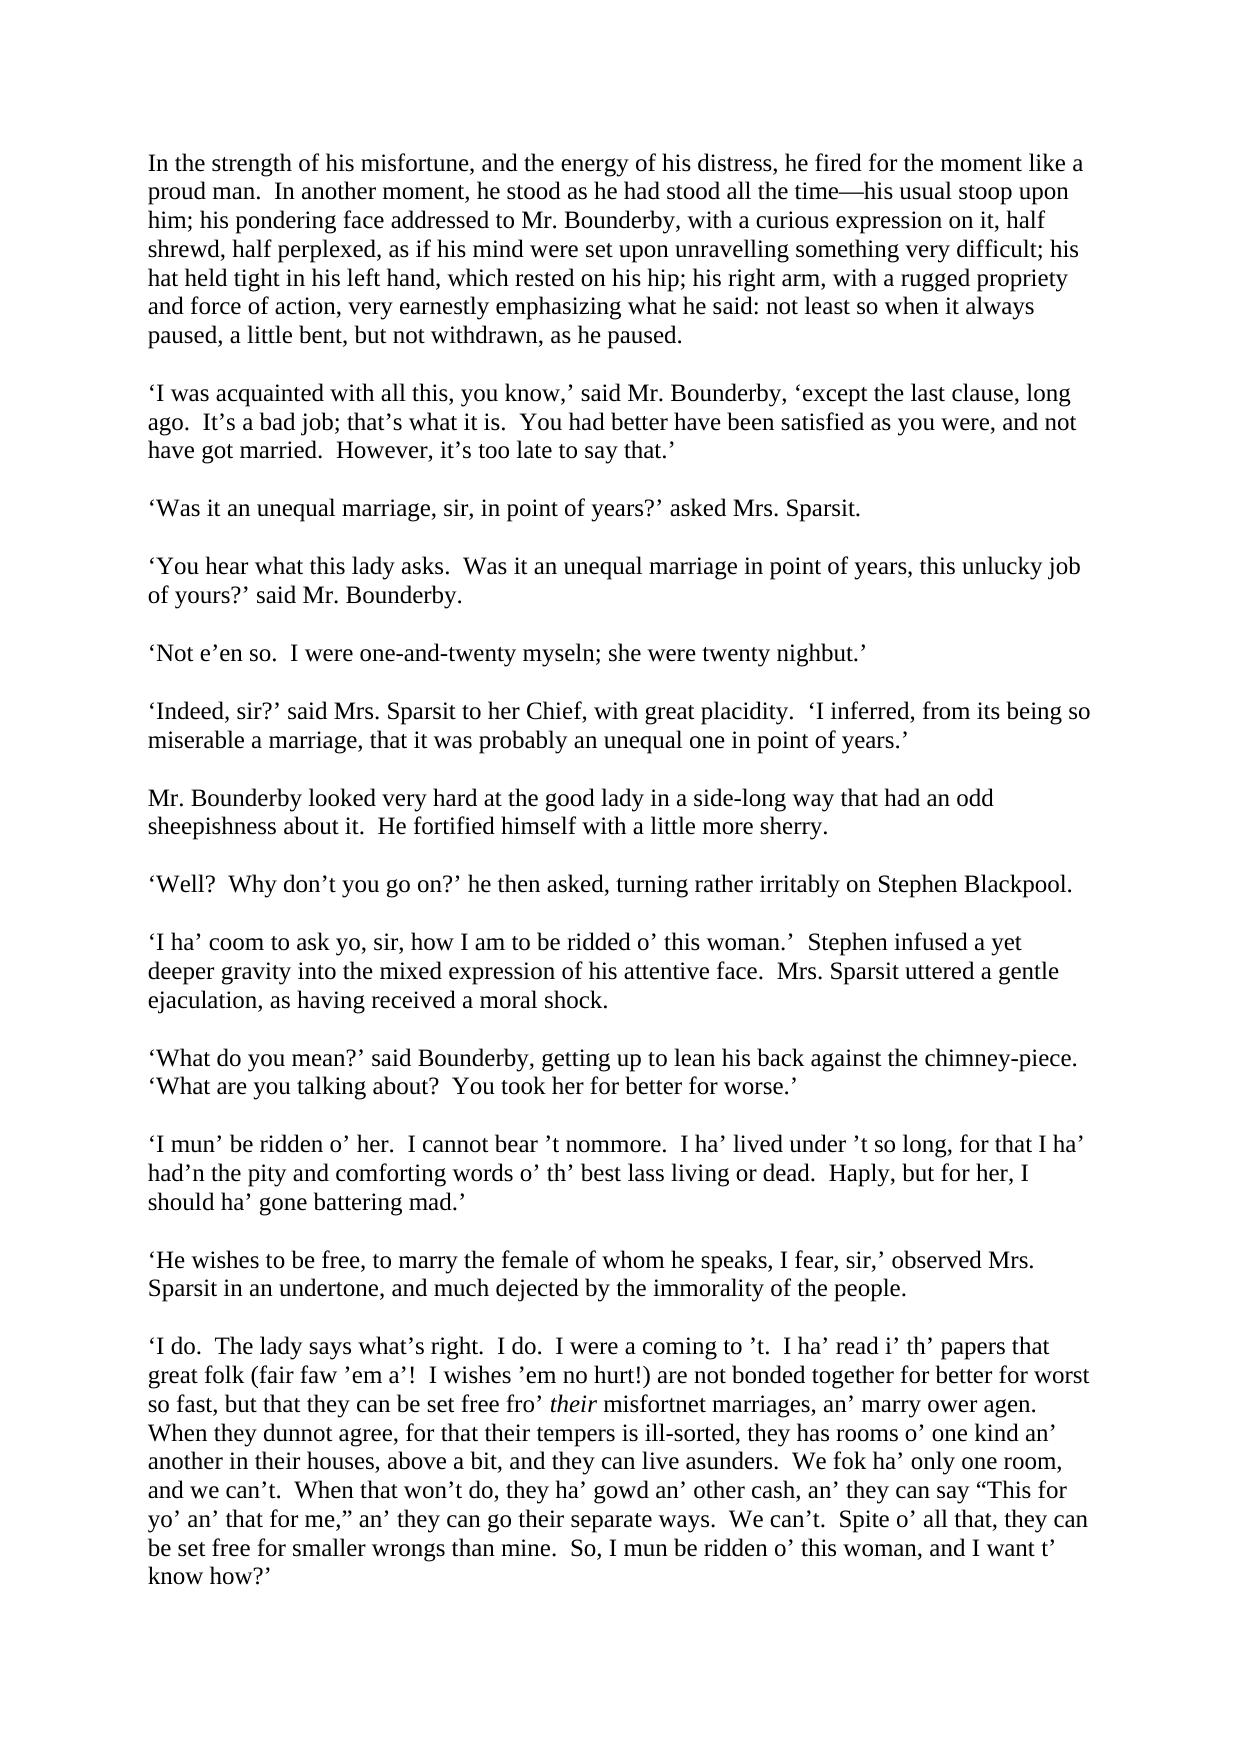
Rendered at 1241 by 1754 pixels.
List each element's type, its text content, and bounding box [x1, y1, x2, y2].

text ‘Well? Why don’t you go on?’ he then asked, turning rather irritably on Stephen Blackpool. [148, 869, 1093, 898]
text ‘I do. The lady says what’s right. I do. I were a coming to ’t. I ha’ read i’ th’ papers that great folk (fair faw ’em a’! I wishes ’em no hurt!) are not bonded together for better for worst so fast, but that they can be set free fro’ their misfortnet marriages, an’ marry ower agen. When they dunnot agree, for that their tempers is ill-sorted, they has rooms o’ one kind an’ another in their houses, above a bit, and they can live asunders. We fok ha’ only one room, and we can’t. When that won’t do, they ha’ gowd an’ other cash, an’ they can say “This for yo’ an’ that for me,” an’ they can go their separate ways. We can’t. Spite o’ all that, they can be set free for smaller wrongs than mine. So, I mun be ridden o’ this woman, and I want t’ know how?’ [148, 1331, 1093, 1590]
text ‘I mun’ be ridden o’ her. I cannot bear ’t nommore. I ha’ lived under ’t so long, for that I ha’ had’n the pity and comforting words o’ th’ best lass living or dead. Haply, but for her, I should ha’ gone battering mad.’ [148, 1129, 1093, 1216]
text ‘Was it an unequal marriage, sir, in point of years?’ asked Mrs. Sparsit. [148, 493, 1093, 522]
text ‘I ha’ coom to ask yo, sir, how I am to be ridded o’ this woman.’ Stephen infused a yet deeper gravity into the mixed expression of his attentive face. Mrs. Sparsit uttered a gentle ejaculation, as having received a moral shock. [148, 927, 1093, 1013]
text Mr. Bounderby looked very hard at the good lady in a side-long way that had an odd sheepishness about it. He fortified himself with a little more sherry. [148, 783, 1093, 840]
text ‘Indeed, sir?’ said Mrs. Sparsit to her Chief, with great placidity. ‘I inferred, from its being so miserable a marriage, that it was probably an unequal one in point of years.’ [148, 696, 1093, 753]
text In the strength of his misfortune, and the energy of his distress, he fired for the moment like a proud man. In another moment, he stood as he had stood all the time—his usual stoop upon him; his pondering face addressed to Mr. Bounderby, with a curious expression on it, half shrewd, half perplexed, as if his mind were set upon unravelling something very difficult; his hat held tight in his left hand, which rested on his hip; his right arm, with a rugged propriety and force of action, very earnestly emphasizing what he said: not least so when it always paused, a little bent, but not withdrawn, as he paused. [148, 148, 1093, 349]
text ‘He wishes to be free, to marry the female of whom he speaks, I fear, sir,’ observed Mrs. Sparsit in an undertone, and much dejected by the immorality of the people. [148, 1245, 1093, 1302]
text ‘What do you mean?’ said Bounderby, getting up to lean his back against the chimney-piece. ‘What are you talking about? You took her for better for worse.’ [148, 1043, 1093, 1100]
text ‘I was acquainted with all this, you know,’ said Mr. Bounderby, ‘except the last clause, long ago. It’s a bad job; that’s what it is. You had better have been satisfied as you were, and not have got married. However, it’s too late to say that.’ [148, 378, 1093, 464]
text ‘Not e’en so. I were one-and-twenty myseln; she were twenty nighbut.’ [148, 638, 1093, 667]
text ‘You hear what this lady asks. Was it an unequal marriage in point of years, this unlucky job of yours?’ said Mr. Bounderby. [148, 551, 1093, 609]
